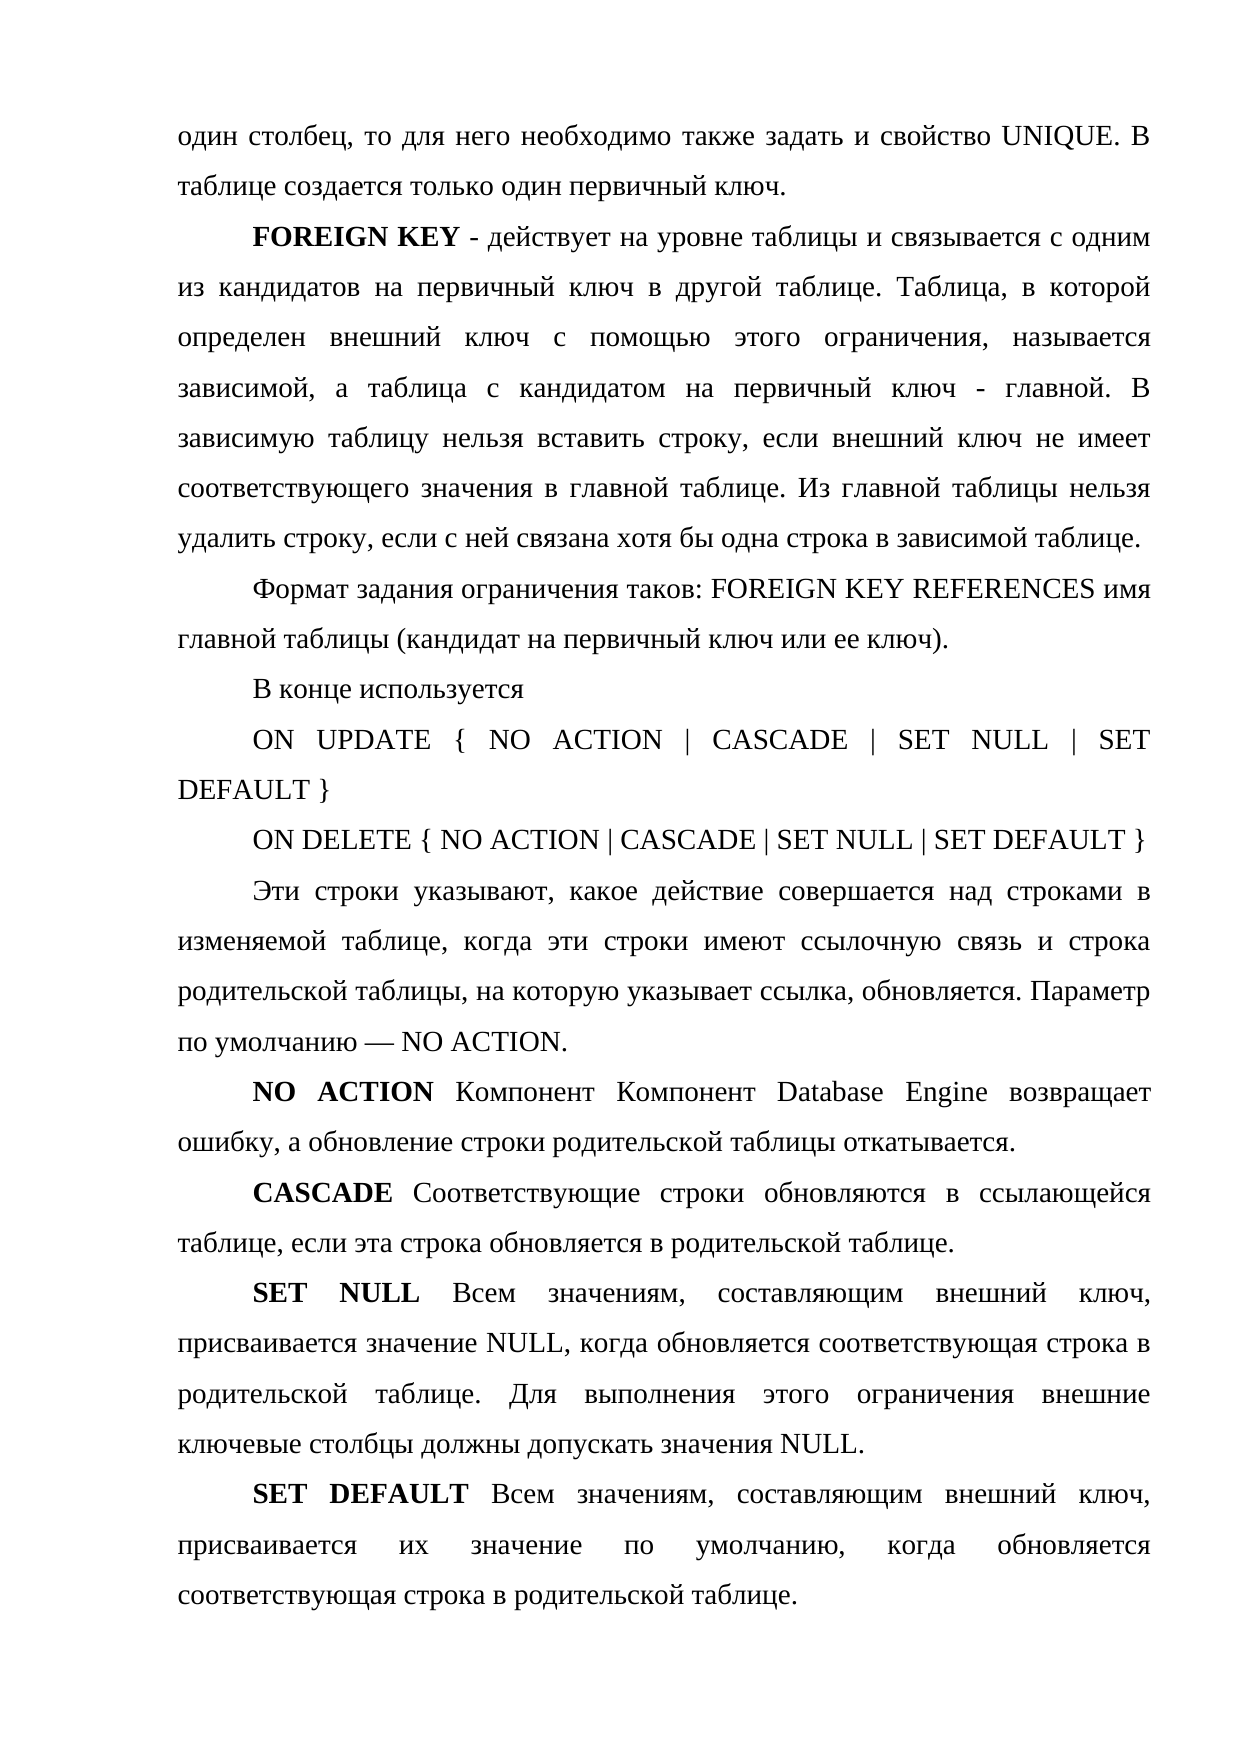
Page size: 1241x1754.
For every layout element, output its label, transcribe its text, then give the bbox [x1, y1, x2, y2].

list NO ACTION Компонент Компонент Database Engine возвращает ошибку, а обновление строки родительской таблицы откатывается. [177, 1074, 1152, 1158]
list FOREIGN KEY - действует на уровне таблицы и связывается с одним из кандидатов на первичный ключ в другой таблице. Таблица, в которой определен внешний ключ с помощью этого ограничения, называется зависимой, а таблица с кандидатом на первичный ключ - главной. В зависимую таблицу нельзя вставить строку, если внешний ключ не имеет соответствующего значения в главной таблице. Из главной таблицы нельзя удалить строку, если с ней связана хотя бы одна строка в зависимой таблице. [177, 219, 1152, 554]
list CASCADE Соответствующие строки обновляются в ссылающейся таблице, если эта строка обновляется в родительской таблице. [177, 1175, 1152, 1258]
list ON DELETE { NO ACTION | CASCADE | SET NULL | SET DEFAULT } [177, 822, 1152, 856]
list В конце используется [177, 672, 1152, 705]
list ON UPDATE { NO ACTION | CASCADE | SET NULL | SET DEFAULT } [177, 722, 1152, 806]
list Эти строки указывают, какое действие совершается над строками в изменяемой таблице, когда эти строки имеют ссылочную связь и строка родительской таблицы, на которую указывает ссылка, обновляется. Параметр по умолчанию — NO ACTION. [177, 873, 1152, 1057]
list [177, 118, 1152, 202]
list SET DEFAULT Всем значениям, составляющим внешний ключ, присваивается их значение по умолчанию, когда обновляется соответствующая строка в родительской таблице. [177, 1477, 1152, 1611]
list Формат задания ограничения таков: FOREIGN KEY REFERENCES имя главной таблицы (кандидат на первичный ключ или ее ключ). [177, 571, 1152, 655]
list SET NULL Всем значениям, составляющим внешний ключ, присваивается значение NULL, когда обновляется соответствующая строка в родительской таблице. Для выполнения этого ограничения внешние ключевые столбцы должны допускать значения NULL. [177, 1275, 1152, 1460]
